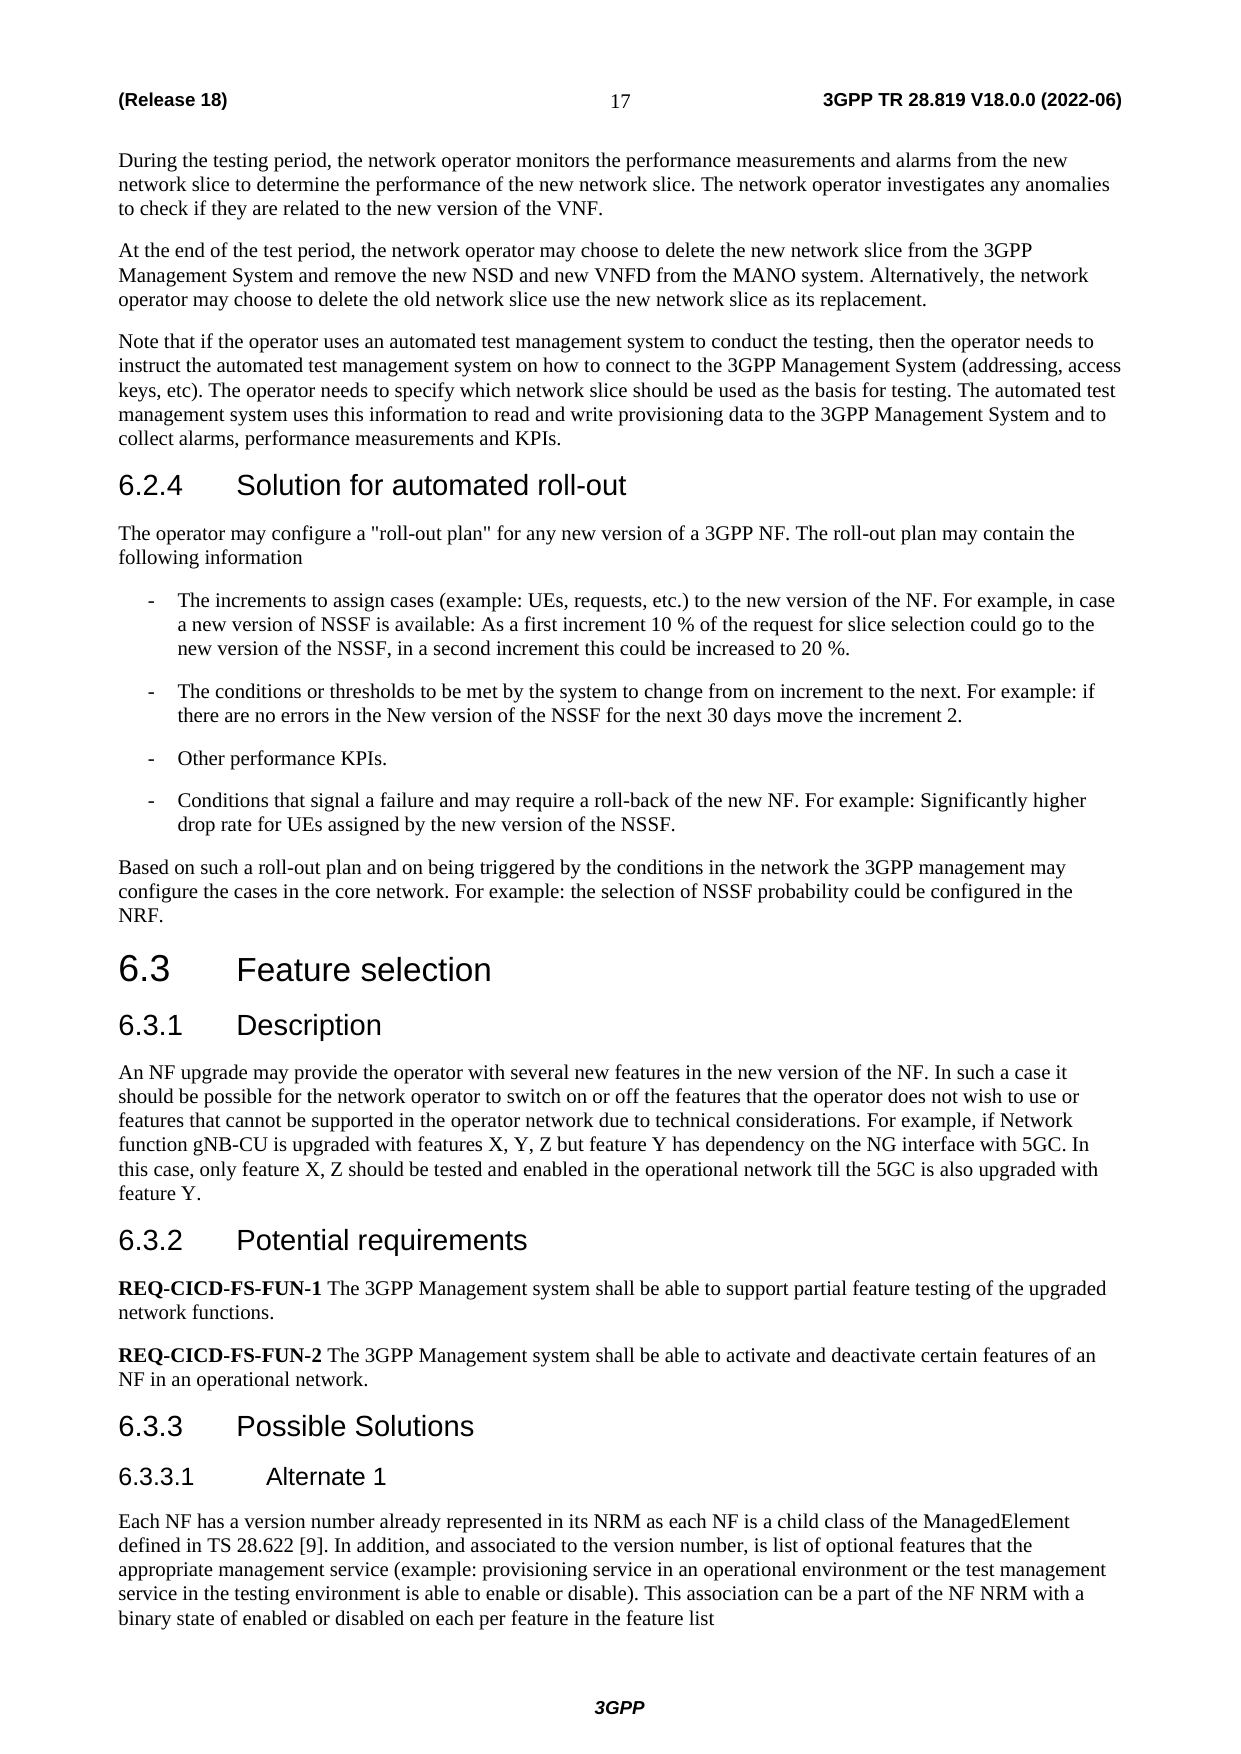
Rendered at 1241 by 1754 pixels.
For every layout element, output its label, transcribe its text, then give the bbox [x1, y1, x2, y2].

text - Conditions that signal a failure and may require a roll-back of the new NF. For example: Significantly higher drop rate for UEs assigned by the new version of the NSSF. [148, 788, 1122, 836]
text An NF upgrade may provide the operator with several new features in the new version of the NF. In such a case it should be possible for the network operator to switch on or off the features that the operator does not wish to use or features that cannot be supported in the operator network due to technical considerations. For example, if Network function gNB-CU is upgraded with features X, Y, Z but feature Y has dependency on the NG interface with 5GC. In this case, only feature X, Z should be tested and enabled in the operational network till the 5GC is also upgraded with feature Y. [118, 1060, 1122, 1204]
subtitle 6.3.2 Potential requirements [118, 1223, 1122, 1257]
subtitle 6.3.3 Possible Solutions [118, 1409, 1122, 1443]
text Each NF has a version number already represented in its NRM as each NF is a child class of the ManagedElement defined in TS 28.622 [9]. In addition, and associated to the version number, is list of optional features that the appropriate management service (example: provisioning service in an operational environment or the test management service in the testing environment is able to enable or disable). This association can be a part of the NF NRM with a binary state of enabled or disabled on each per feature in the feature list [118, 1509, 1122, 1629]
subtitle 6.2.4 Solution for automated roll-out [118, 468, 1122, 502]
text At the end of the test period, the network operator may choose to delete the new network slice from the 3GPP Management System and remove the new NSD and new VNFD from the MANO system. Alternatively, the network operator may choose to delete the old network slice use the new network slice as its replacement. [118, 238, 1122, 311]
text REQ-CICD-FS-FUN-1 The 3GPP Management system shall be able to support partial feature testing of the upgraded network functions. [118, 1276, 1122, 1324]
subtitle 6.3.1 Description [118, 1008, 1122, 1041]
subtitle 6.3.3.1 Alternate 1 [118, 1462, 1122, 1490]
text REQ-CICD-FS-FUN-2 The 3GPP Management system shall be able to activate and deactivate certain features of an NF in an operational network. [118, 1342, 1122, 1391]
text - The conditions or thresholds to be met by the system to change from on increment to the next. For example: if there are no errors in the New version of the NSSF for the next 30 days move the increment 2. [148, 678, 1122, 727]
text Based on such a roll-out plan and on being triggered by the conditions in the network the 3GPP management may configure the cases in the core network. For example: the selection of NSSF probability could be configured in the NRF. [118, 855, 1122, 927]
text - The increments to assign cases (example: UEs, requests, etc.) to the new version of the NF. For example, in case a new version of NSSF is available: As a first increment 10 % of the request for slice selection could go to the new version of the NSSF, in a second increment this could be increased to 20 %. [148, 588, 1122, 660]
text - Other performance KPIs. [148, 745, 1122, 769]
subtitle 6.3 Feature selection [118, 946, 1122, 989]
text During the testing period, the network operator monitors the performance measurements and alarms from the new network slice to determine the performance of the new network slice. The network operator investigates any anomalies to check if they are related to the new version of the VNF. [118, 147, 1122, 220]
text Note that if the operator uses an automated test management system to conduct the testing, then the operator needs to instruct the automated test management system on how to connect to the 3GPP Management System (addressing, access keys, etc). The operator needs to specify which network slice should be used as the basis for testing. The automated test management system uses this information to read and write provisioning data to the 3GPP Management System and to collect alarms, performance measurements and KPIs. [118, 329, 1122, 450]
text The operator may configure a "roll-out plan" for any new version of a 3GPP NF. The roll-out plan may contain the following information [118, 521, 1122, 569]
